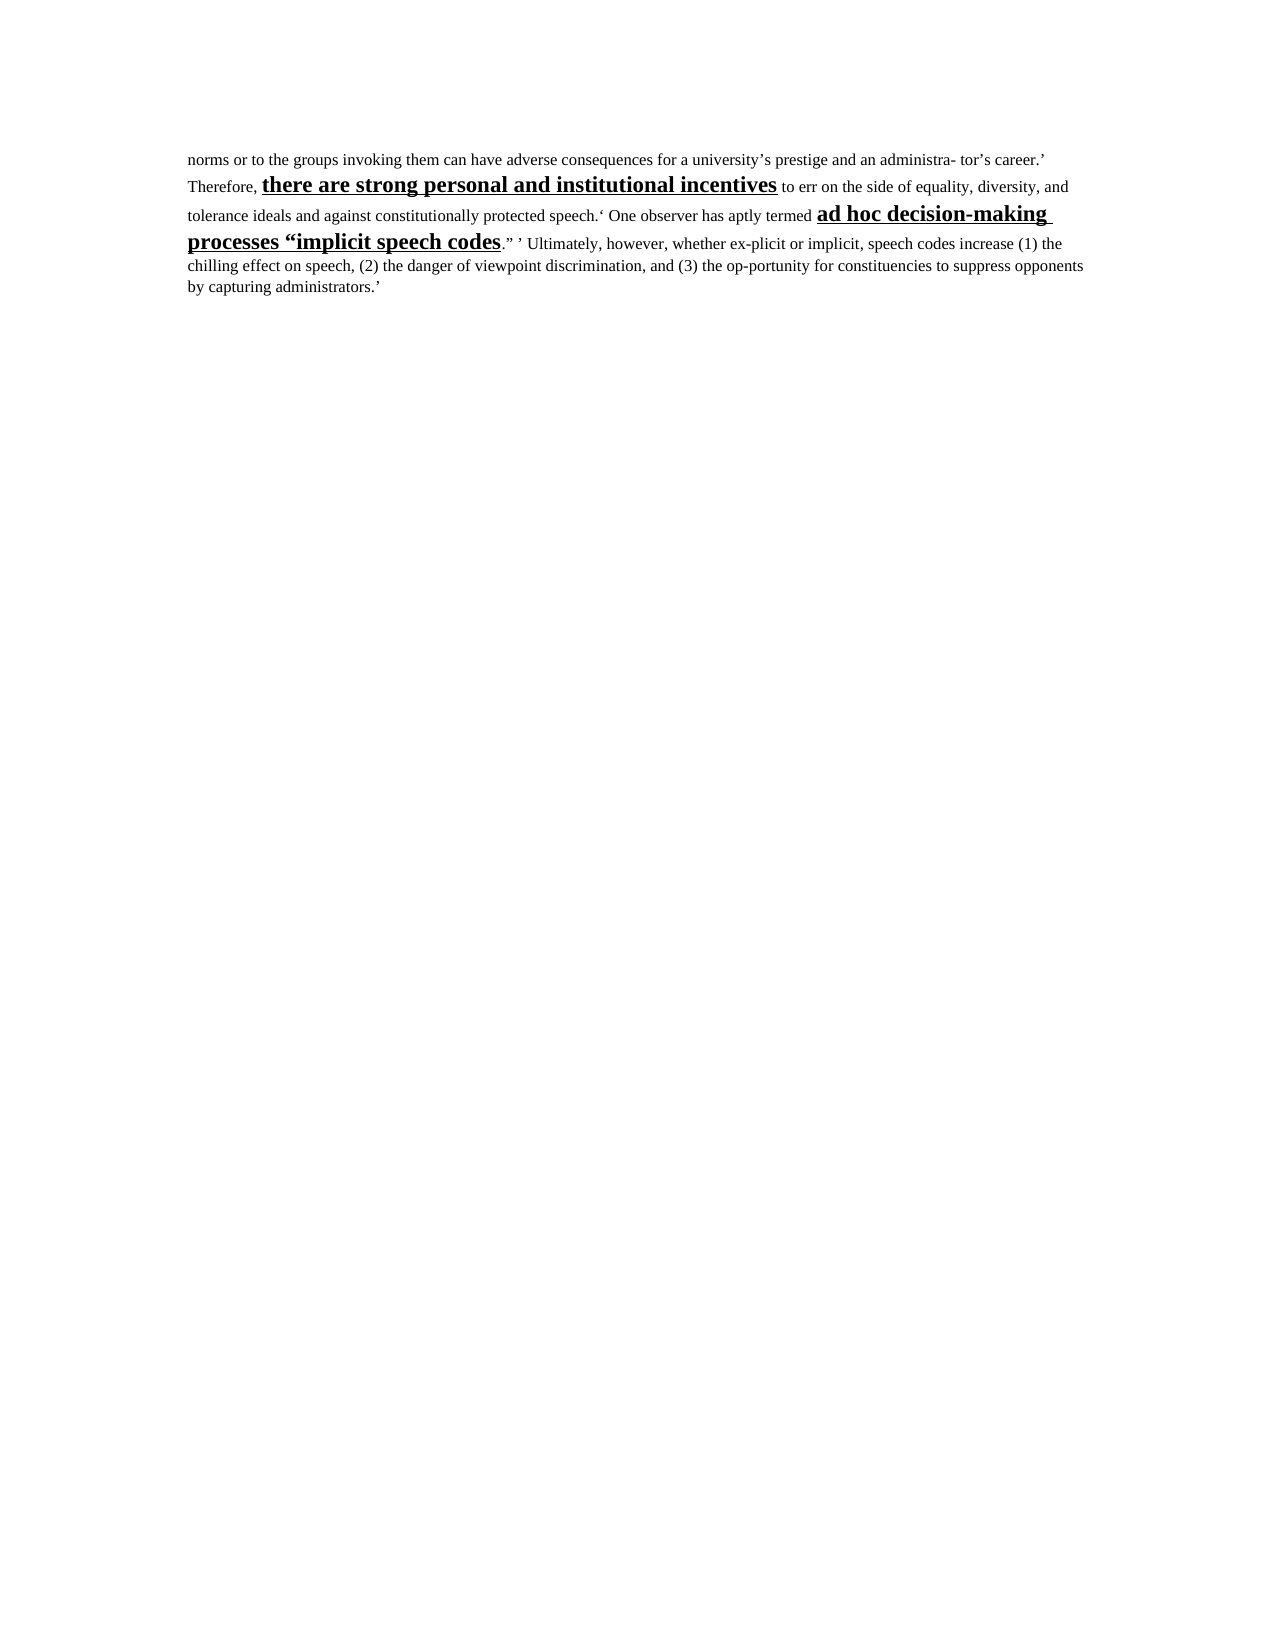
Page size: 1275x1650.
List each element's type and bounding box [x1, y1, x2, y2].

text [187, 150, 1087, 296]
